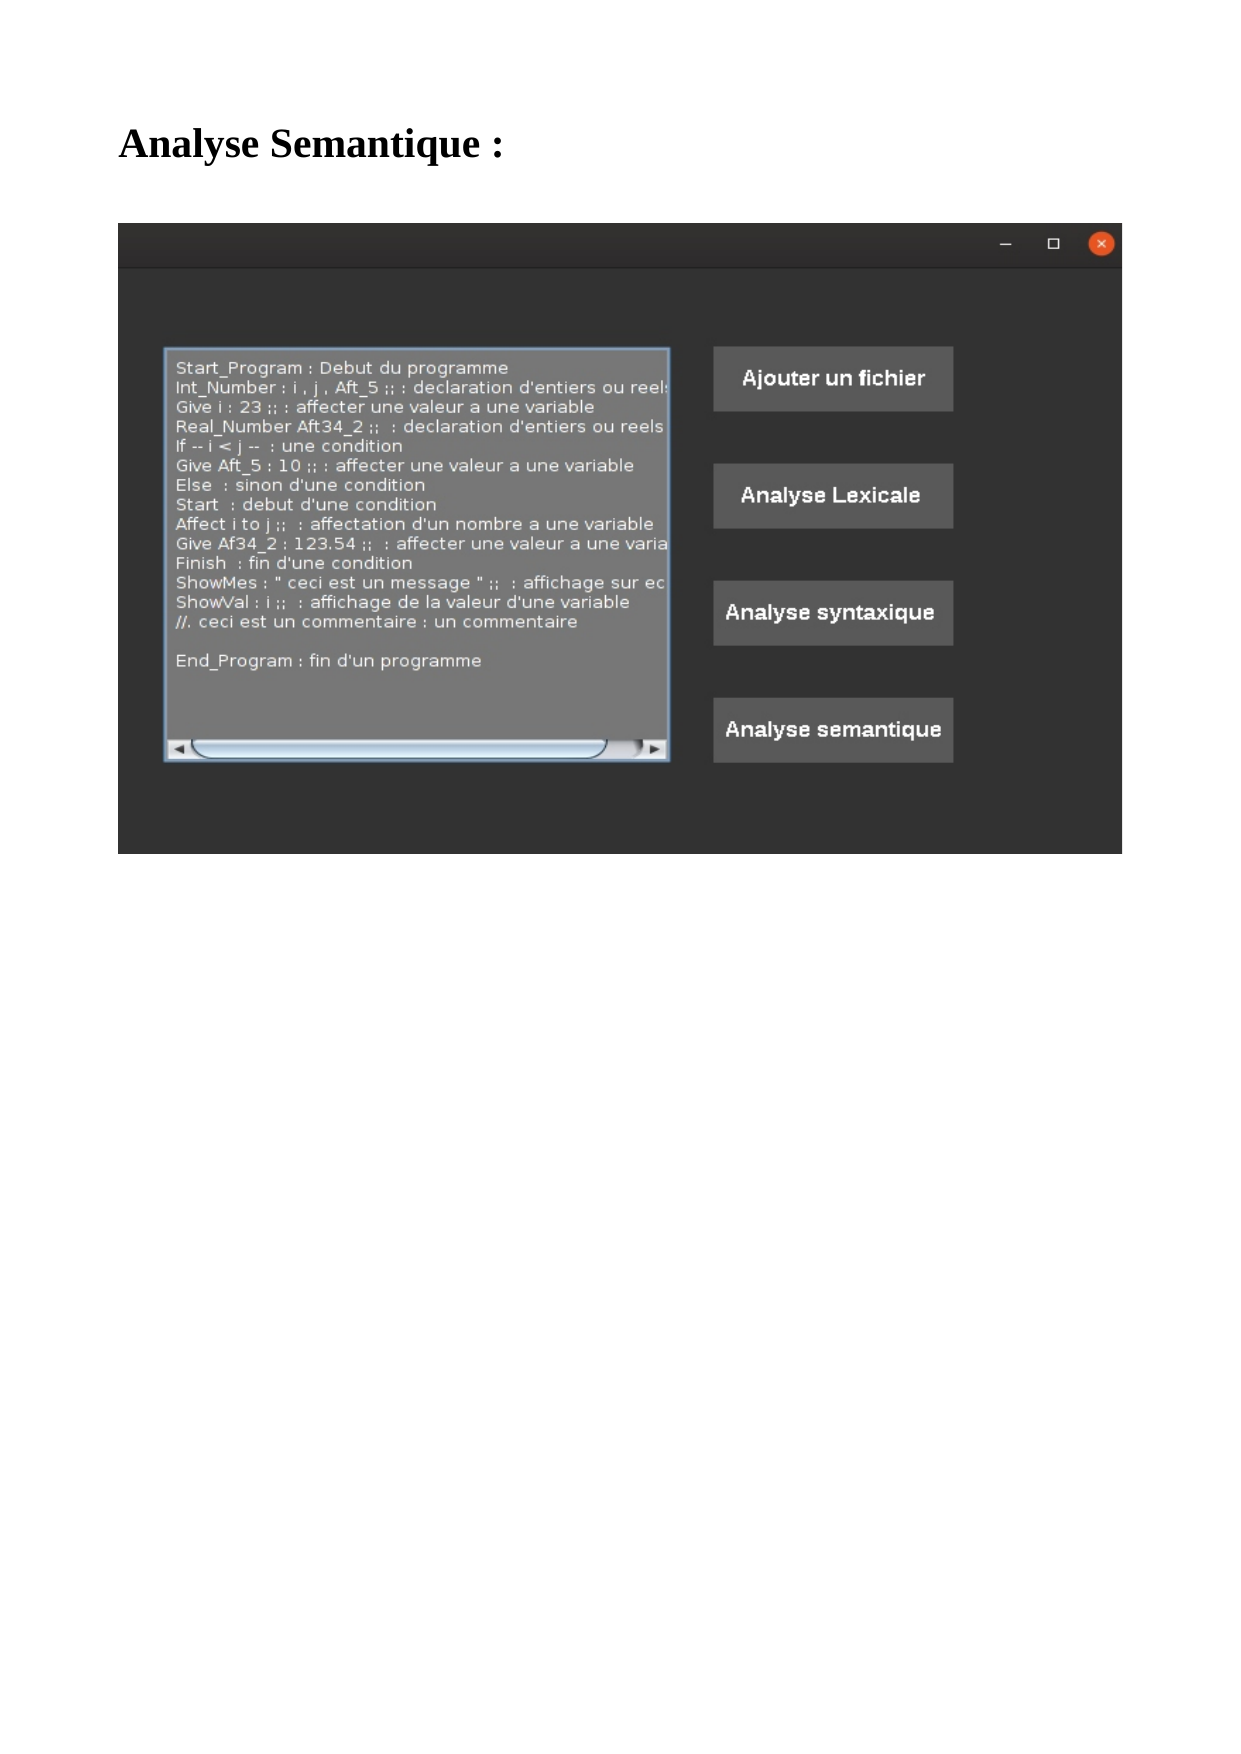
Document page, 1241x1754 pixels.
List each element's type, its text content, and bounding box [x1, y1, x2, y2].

text Analyse Semantique : [118, 118, 1122, 166]
picture [118, 223, 1123, 854]
